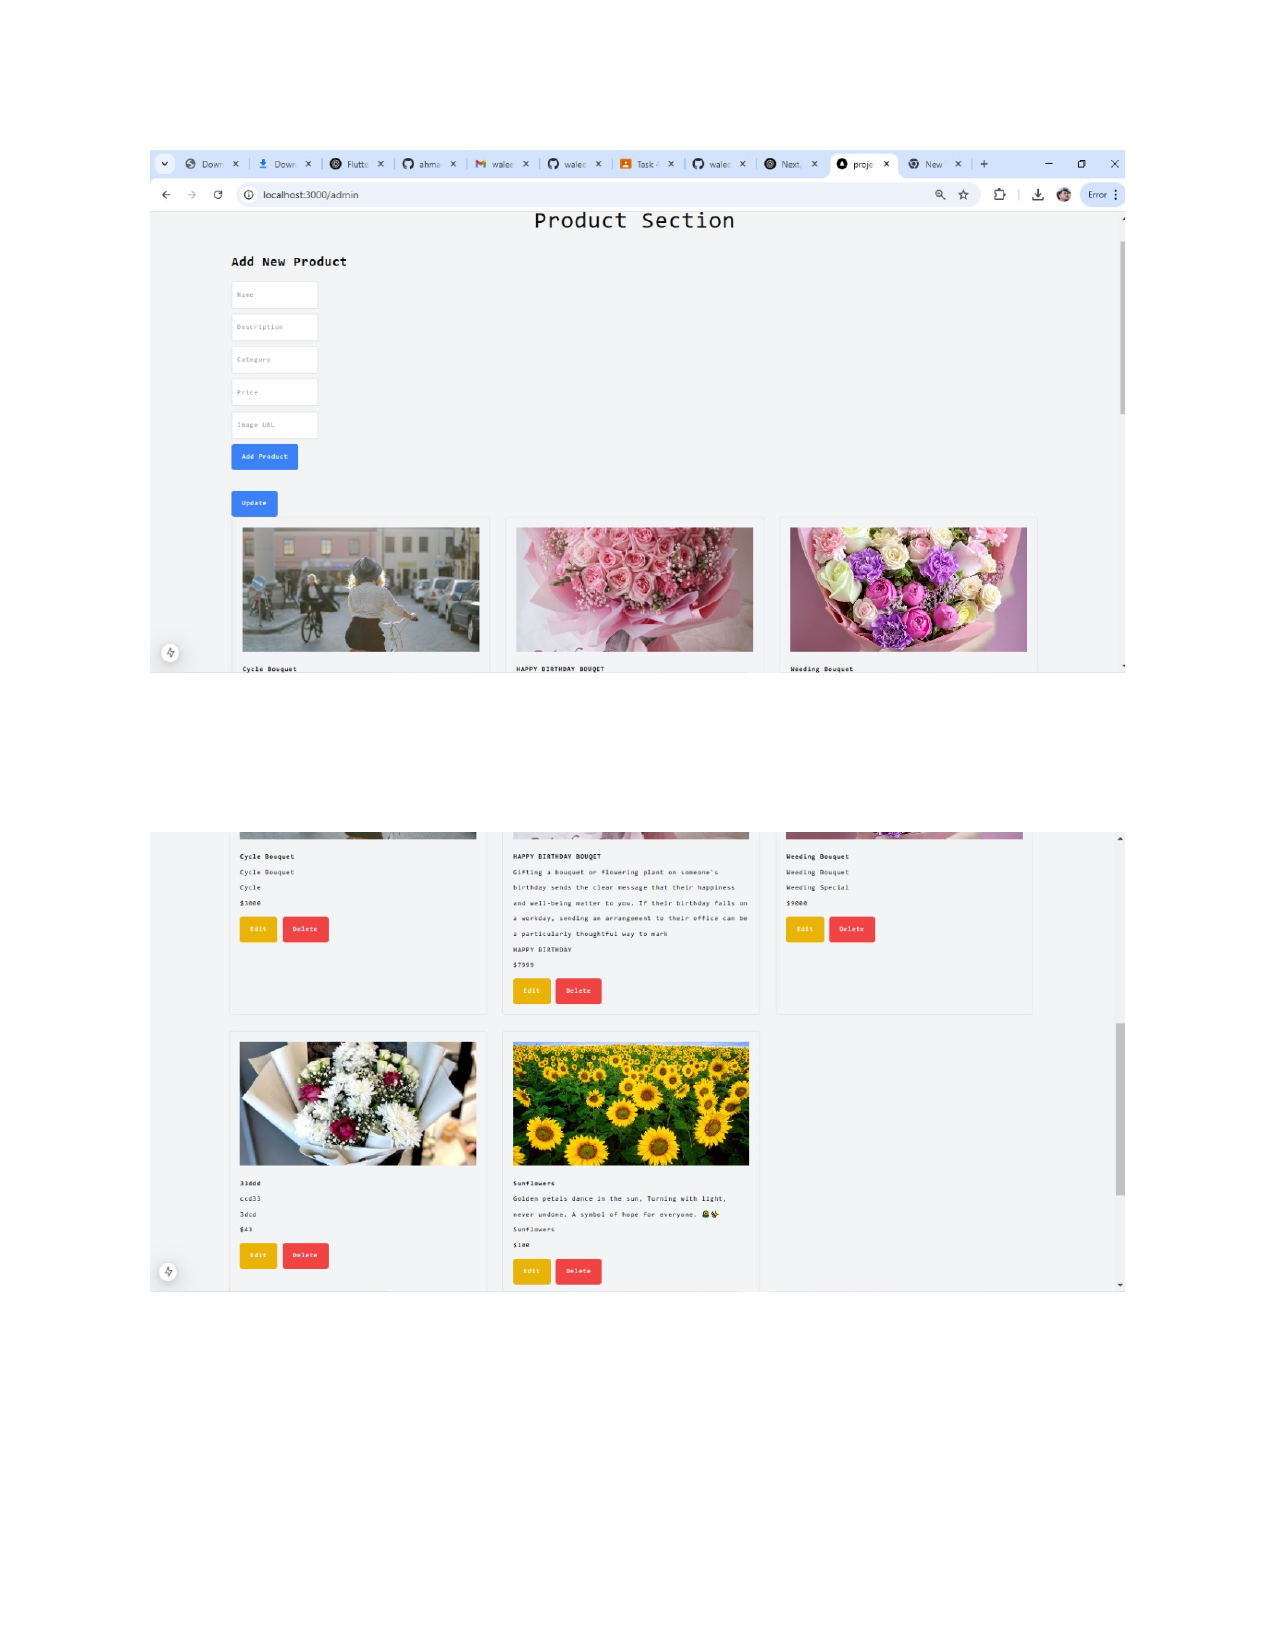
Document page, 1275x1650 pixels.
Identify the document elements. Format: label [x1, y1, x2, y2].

picture [150, 150, 1125, 673]
picture [150, 832, 1125, 1292]
